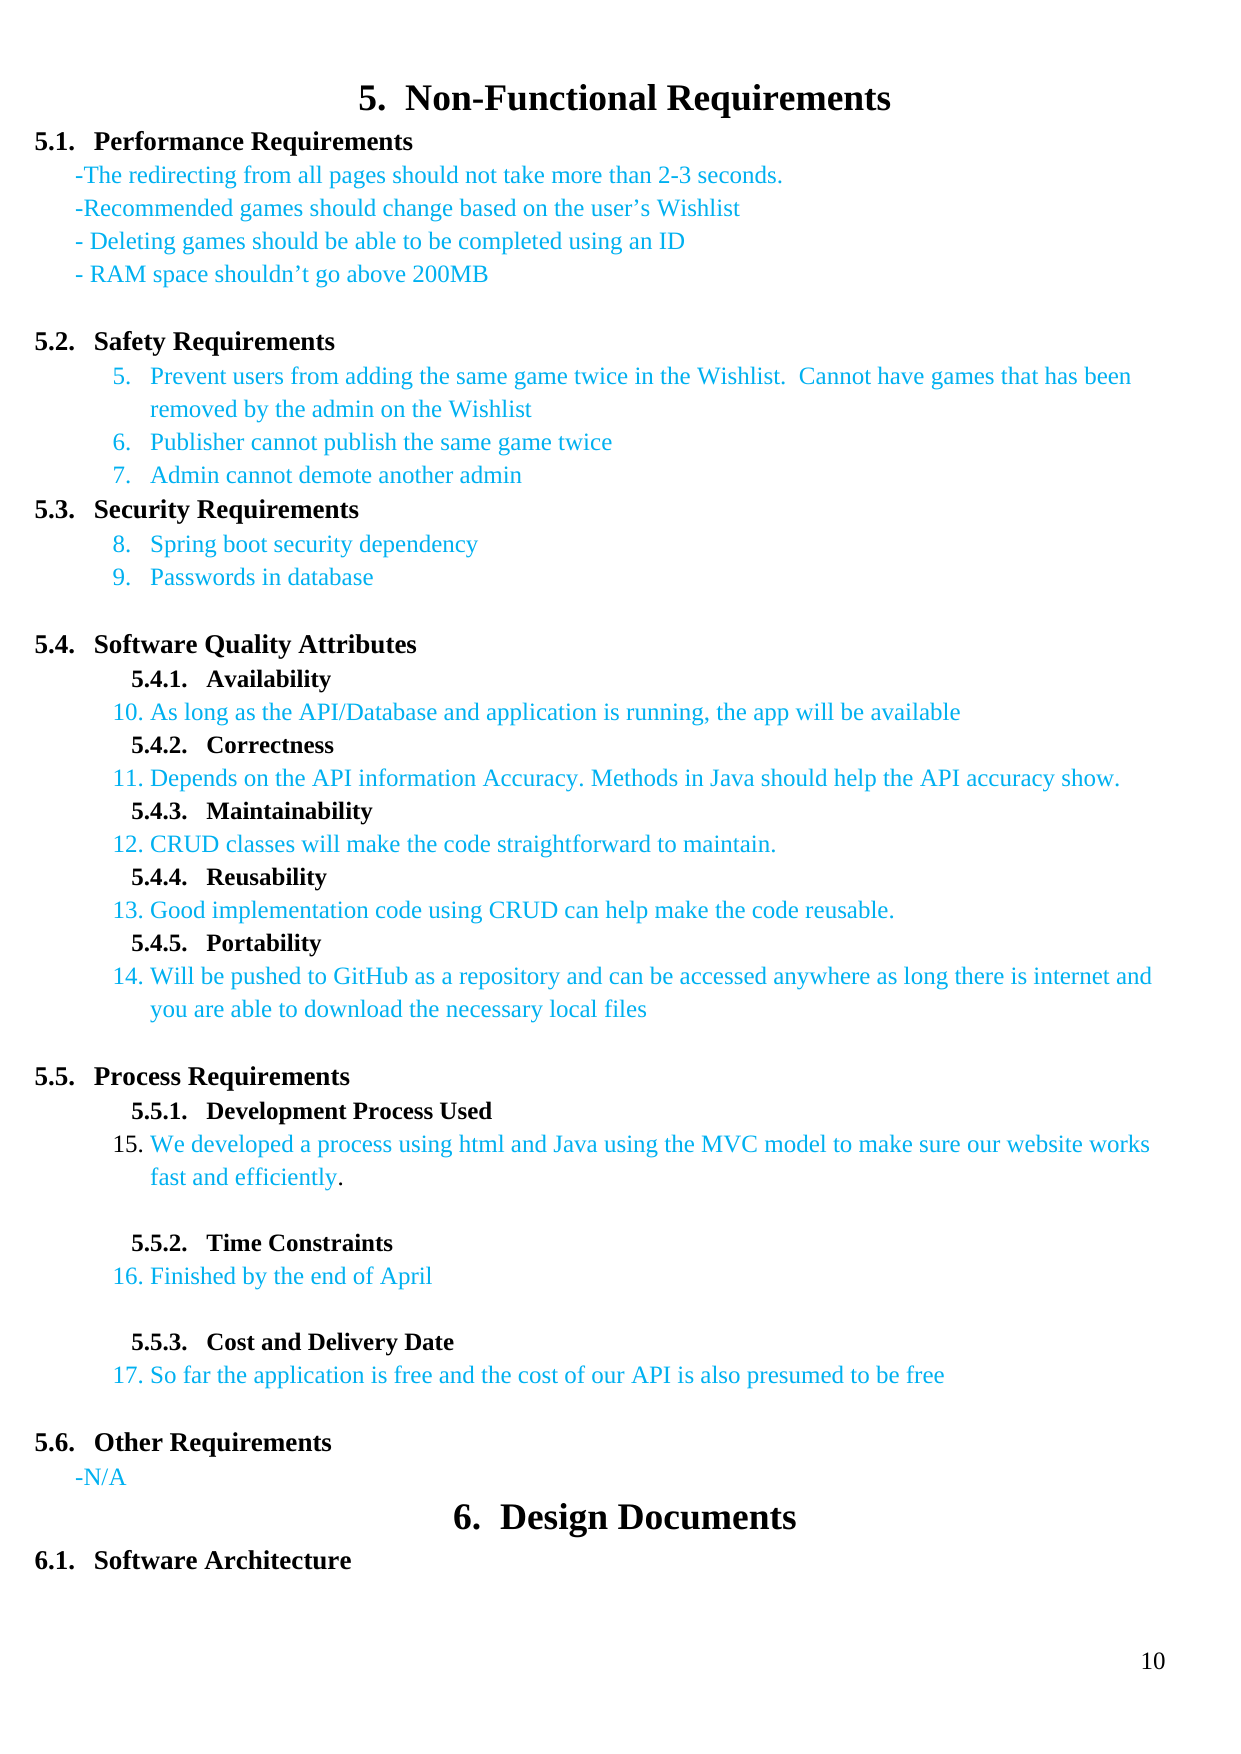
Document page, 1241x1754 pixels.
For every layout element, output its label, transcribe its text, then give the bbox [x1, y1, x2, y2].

subtitle Reusability [187, 862, 1165, 891]
list CRUD classes will make the code straightforward to maintain. [112, 829, 1165, 858]
list Passwords in database [112, 562, 1165, 591]
list We developed a process using html and Java using the MVC model to make sure our website works fast and efficiently. [112, 1129, 1165, 1191]
subtitle Development Process Used [187, 1096, 1165, 1124]
list Prevent users from adding the same game twice in the Wishlist. Cannot have games that has been removed by the admin on the Wishlist [112, 361, 1165, 423]
subtitle Availability [187, 664, 1165, 692]
list As long as the API/Database and application is running, the app will be available [112, 697, 1165, 726]
list Admin cannot demote another admin [112, 460, 1165, 489]
subtitle Correctness [187, 730, 1165, 758]
text -The redirecting from all pages should not take more than 2-3 seconds. [75, 160, 1165, 189]
list Depends on the API information Accuracy. Methods in Java should help the API accuracy show. [112, 763, 1165, 792]
list Spring boot security dependency [112, 529, 1165, 558]
list Publisher cannot publish the same game twice [112, 427, 1165, 456]
text - RAM space shouldn’t go above 200MB [75, 259, 1165, 288]
subtitle Performance Requirements [75, 124, 1165, 156]
subtitle Software Architecture [75, 1544, 1165, 1575]
subtitle Portability [187, 928, 1165, 957]
subtitle Maintainability [187, 796, 1165, 824]
subtitle Security Requirements [75, 493, 1165, 524]
list Will be pushed to GitHub as a repository and can be accessed anywhere as long there is internet and you are able to download the necessary local files [112, 961, 1165, 1023]
subtitle Cost and Delivery Date [187, 1327, 1165, 1356]
subtitle Process Requirements [75, 1060, 1165, 1091]
subtitle Design Documents [112, 1495, 1165, 1538]
subtitle Non-Functional Requirements [112, 75, 1165, 118]
list Finished by the end of April [112, 1261, 1165, 1289]
subtitle Time Constraints [187, 1228, 1165, 1257]
subtitle Software Quality Attributes [75, 628, 1165, 659]
subtitle Safety Requirements [75, 325, 1165, 357]
text -N/A [75, 1462, 1165, 1490]
text -Recommended games should change based on the user’s Wishlist [75, 193, 1165, 222]
list So far the application is free and the cost of our API is also presumed to be free [112, 1360, 1165, 1389]
list Good implementation code using CRUD can help make the code reusable. [112, 895, 1165, 924]
text - Deleting games should be able to be completed using an ID [75, 226, 1165, 255]
subtitle Other Requirements [75, 1426, 1165, 1457]
